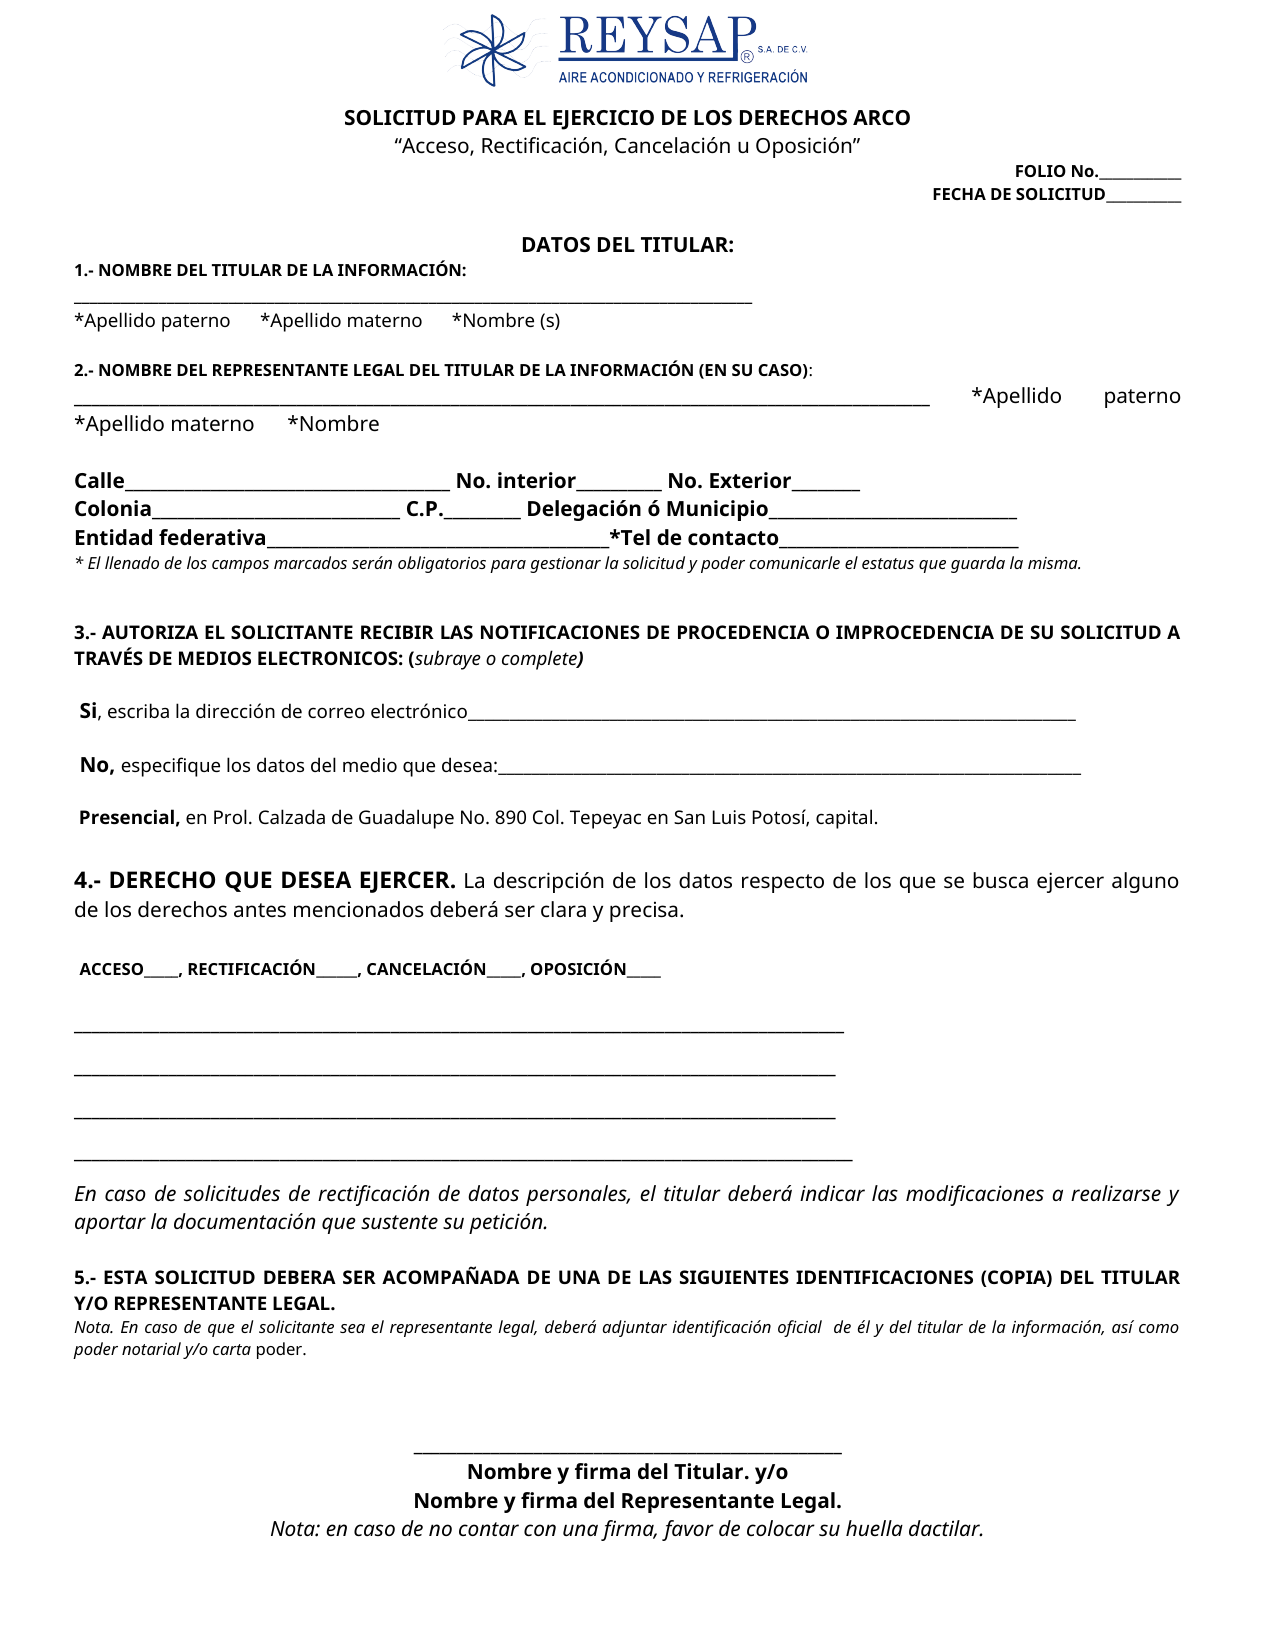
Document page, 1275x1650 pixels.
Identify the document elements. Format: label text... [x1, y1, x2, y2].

text Nombre y firma del Representante Legal. [74, 1486, 1181, 1514]
text Colonia_____________________________ C.P._________ Delegación ó Municipio_____________________________ [74, 494, 1181, 523]
text DATOS DEL TITULAR: [74, 230, 1181, 259]
picture [443, 14, 812, 87]
text SOLICITUD PARA EL EJERCICIO DE LOS DERECHOS ARCO [74, 103, 1181, 131]
text 1.- NOMBRE DEL TITULAR DE LA INFORMACIÓN: [74, 259, 1181, 282]
text FOLIO No.____________ [74, 159, 1181, 182]
text 3.- AUTORIZA EL SOLICITANTE RECIBIR LAS NOTIFICACIONES DE PROCEDENCIA O IMPROCEDENCIA DE SU SOLICITUD A TRAVÉS DE MEDIOS ELECTRONICOS: (subraye o complete) [74, 619, 1181, 671]
text Entidad federativa________________________________________*Tel de contacto____________________________ [74, 523, 1181, 551]
text _________________________________________________________________________________________ [74, 1094, 1181, 1122]
text ____________________________________________________________________________________________________ *Apellido paterno *Apellido materno *Nombre [74, 381, 1181, 438]
text 5.- ESTA SOLICITUD DEBERA SER ACOMPAÑADA DE UNA DE LAS SIGUIENTES IDENTIFICACIONES (COPIA) DEL TITULAR Y/O REPRESENTANTE LEGAL. [74, 1264, 1181, 1315]
text “Acceso, Rectificación, Cancelación u Oposición” [74, 131, 1181, 159]
text Calle______________________________________ No. interior__________ No. Exterior________ [74, 466, 1181, 494]
text ACCESO_____, RECTIFICACIÓN______, CANCELACIÓN_____, OPOSICIÓN_____ [74, 957, 1181, 980]
text FECHA DE SOLICITUD___________ [74, 182, 1181, 205]
text __________________________________________________________________________________________ [74, 1008, 1181, 1037]
text 2.- NOMBRE DEL REPRESENTANTE LEGAL DEL TITULAR DE LA INFORMACIÓN (EN SU CASO): [74, 358, 1181, 381]
text ___________________________________________________________________________________________ [74, 1136, 1181, 1165]
text Si, escriba la dirección de correo electrónico_________________________________________________________________________ [74, 696, 1181, 724]
text Nombre y firma del Titular. y/o [74, 1457, 1181, 1486]
text _________________________________________________________________________________________ [74, 1051, 1181, 1079]
text Nota: en caso de no contar con una firma, favor de colocar su huella dactilar. [74, 1514, 1181, 1543]
text *Apellido paterno *Apellido materno *Nombre (s) [74, 307, 1181, 333]
text * El llenado de los campos marcados serán obligatorios para gestionar la solicitud y poder comunicarle el estatus que guarda la misma. [74, 551, 1181, 574]
text Nota. En caso de que el solicitante sea el representante legal, deberá adjuntar identificación oficial de él y del titular de la información, así como poder notarial y/o carta poder. [74, 1315, 1181, 1361]
text Presencial, en Prol. Calzada de Guadalupe No. 890 Col. Tepeyac en San Luis Potosí, capital. [74, 804, 1181, 829]
text 4.- DERECHO QUE DESEA EJERCER. La descripción de los datos respecto de los que se busca ejercer alguno de los derechos antes mencionados deberá ser clara y precisa. [74, 864, 1181, 923]
text En caso de solicitudes de rectificación de datos personales, el titular deberá indicar las modificaciones a realizarse y aportar la documentación que sustente su petición. [74, 1179, 1181, 1236]
text No, especifique los datos del medio que desea:______________________________________________________________________ [74, 750, 1181, 778]
text __________________________________________________ [74, 1429, 1181, 1457]
text ________________________________________________________________________________________ [74, 282, 1181, 307]
